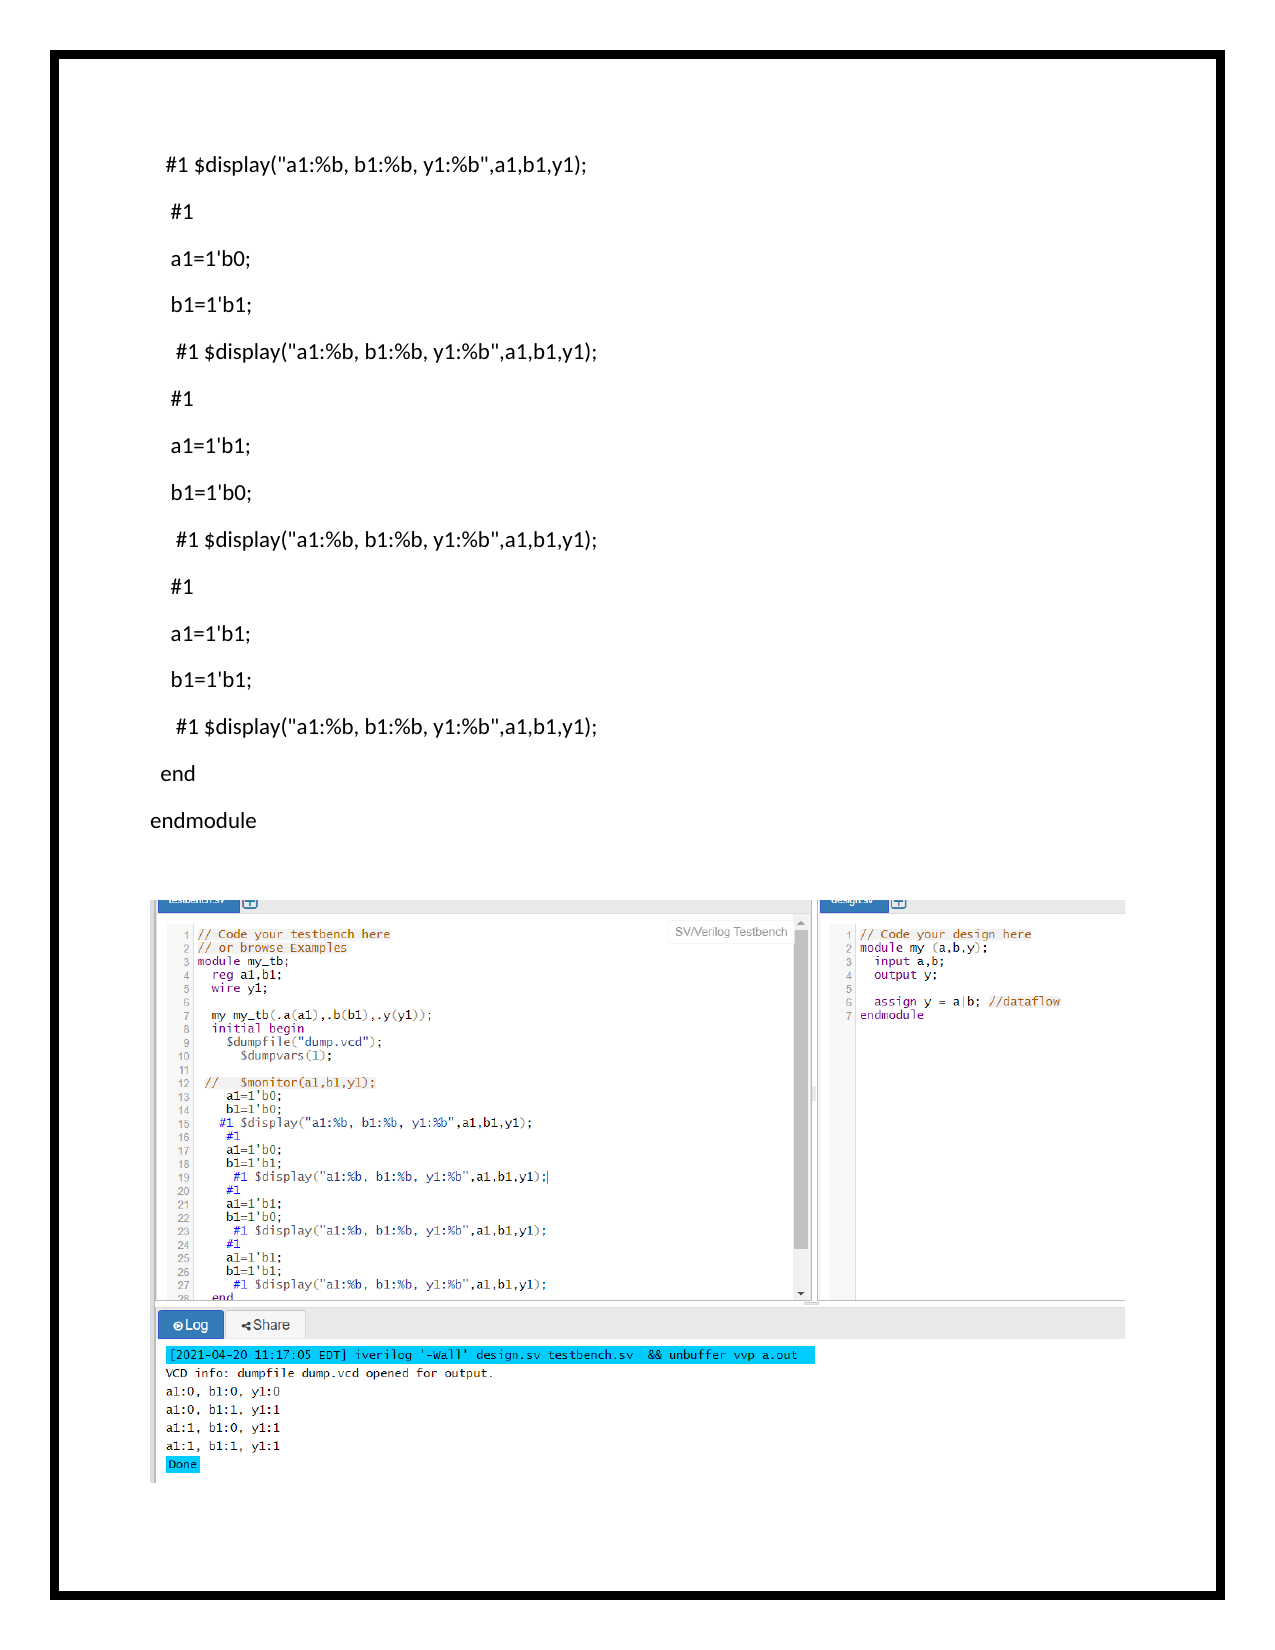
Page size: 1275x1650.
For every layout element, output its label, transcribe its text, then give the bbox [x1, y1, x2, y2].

text #1 [150, 197, 1125, 225]
text #1 [150, 384, 1125, 412]
text a1=1'b1; [150, 431, 1125, 459]
text end [150, 759, 1125, 787]
text b1=1'b1; [150, 666, 1125, 694]
text endmodule [150, 806, 1125, 834]
text b1=1'b0; [150, 478, 1125, 506]
text #1 [150, 572, 1125, 600]
text #1 $display("a1:%b, b1:%b, y1:%b",a1,b1,y1); [150, 525, 1125, 553]
text b1=1'b1; [150, 291, 1125, 319]
text a1=1'b0; [150, 244, 1125, 272]
text a1=1'b1; [150, 619, 1125, 647]
text #1 $display("a1:%b, b1:%b, y1:%b",a1,b1,y1); [150, 337, 1125, 366]
picture [150, 900, 1125, 1483]
text #1 $display("a1:%b, b1:%b, y1:%b",a1,b1,y1); [150, 150, 1125, 178]
text #1 $display("a1:%b, b1:%b, y1:%b",a1,b1,y1); [150, 712, 1125, 741]
